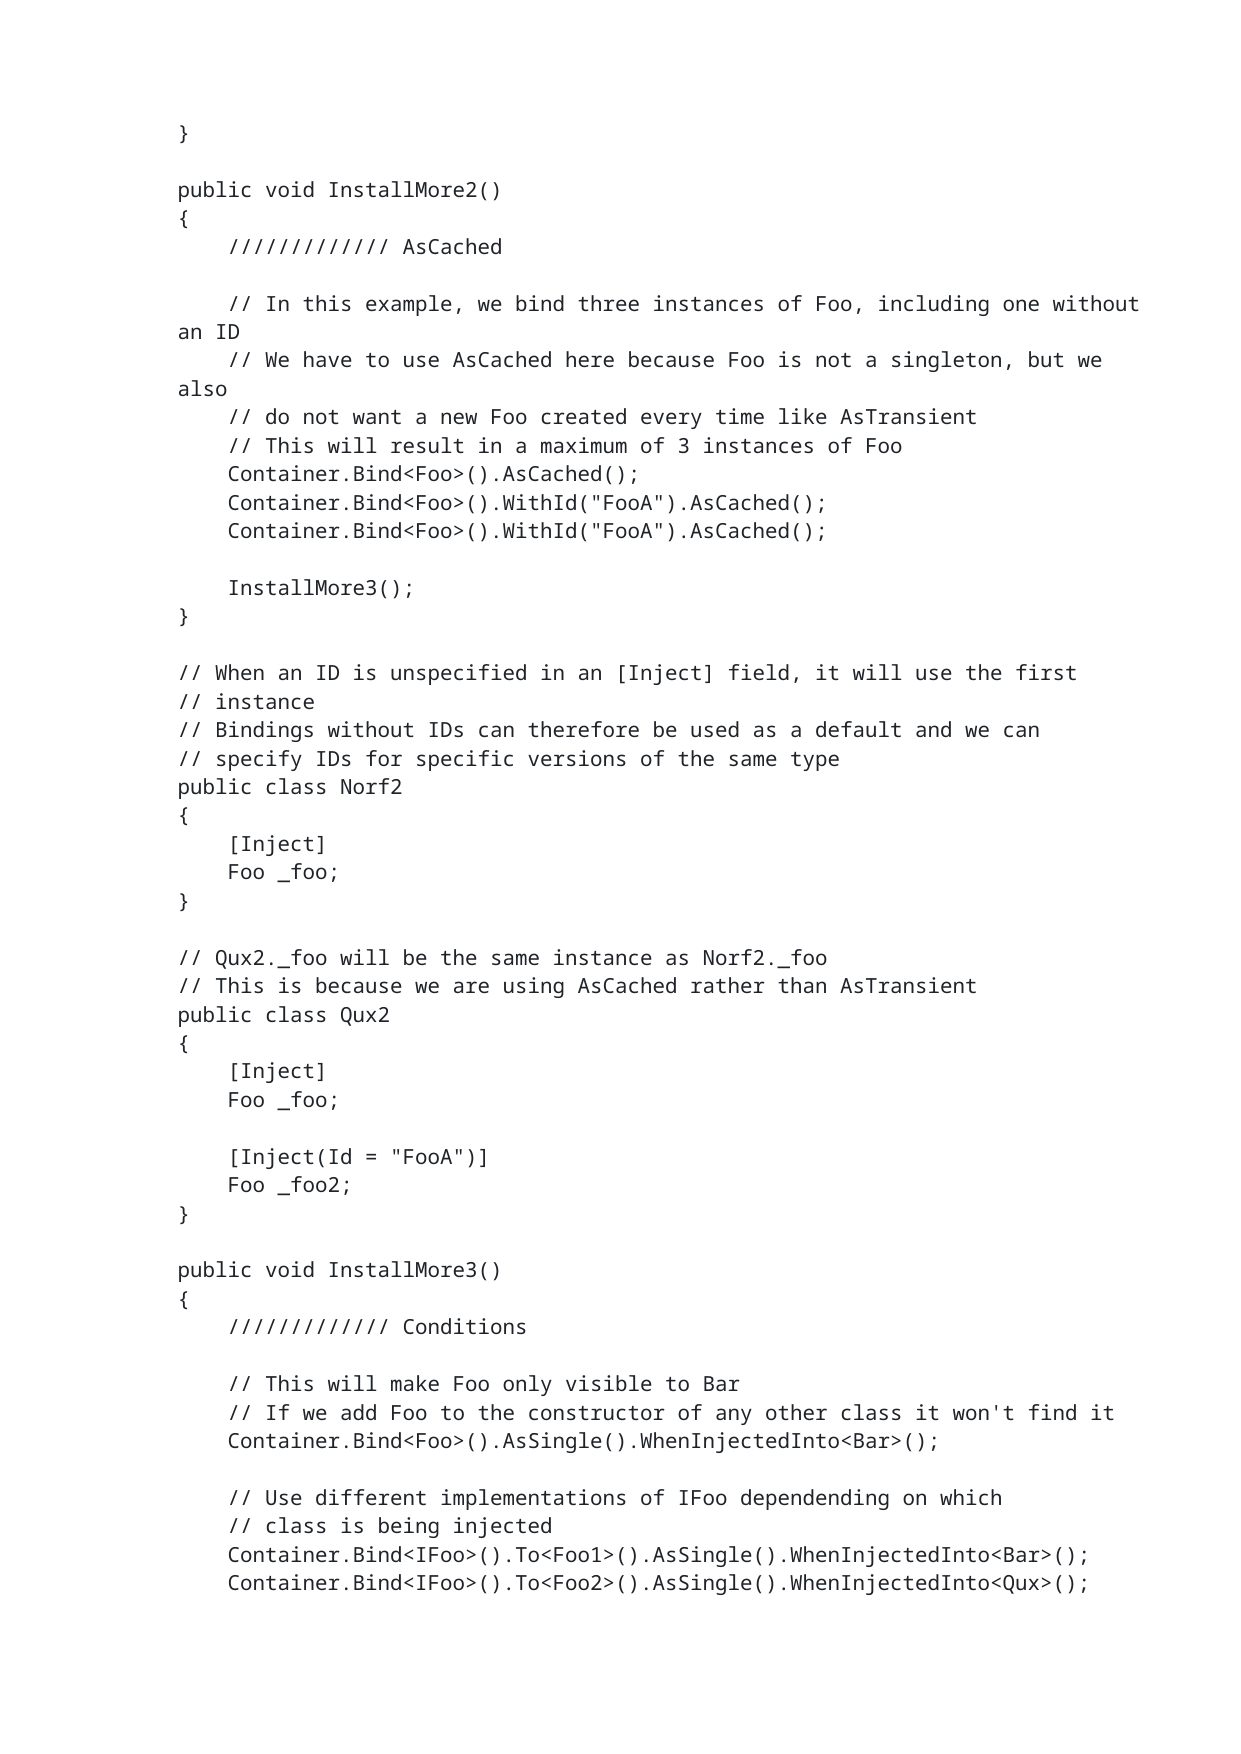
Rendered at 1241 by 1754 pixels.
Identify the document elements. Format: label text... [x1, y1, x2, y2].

text } [177, 1199, 1152, 1227]
text { [177, 203, 1152, 232]
text Container.Bind<Foo>().AsSingle().WhenInjectedInto<Bar>(); [177, 1426, 1152, 1455]
text // instance [177, 687, 1152, 715]
text public void InstallMore3() [177, 1256, 1152, 1284]
text Container.Bind<Foo>().WithId("FooA").AsCached(); [177, 516, 1152, 545]
text [Inject(Id = "FooA")] [177, 1142, 1152, 1170]
text // In this example, we bind three instances of Foo, including one without an ID [177, 289, 1152, 346]
text Container.Bind<Foo>().AsCached(); [177, 459, 1152, 488]
text // This will result in a maximum of 3 instances of Foo [177, 431, 1152, 459]
text ///////////// Conditions [177, 1312, 1152, 1341]
text public void InstallMore2() [177, 175, 1152, 203]
text { [177, 801, 1152, 829]
text Foo _foo2; [177, 1170, 1152, 1199]
text // If we add Foo to the constructor of any other class it won't find it [177, 1398, 1152, 1426]
text // We have to use AsCached here because Foo is not a singleton, but we also [177, 346, 1152, 402]
text } [177, 602, 1152, 630]
text // class is being injected [177, 1512, 1152, 1540]
text // Qux2._foo will be the same instance as Norf2._foo [177, 943, 1152, 971]
text Foo _foo; [177, 1085, 1152, 1113]
text Container.Bind<IFoo>().To<Foo2>().AsSingle().WhenInjectedInto<Qux>(); [177, 1568, 1152, 1597]
text } [177, 886, 1152, 914]
text // Use different implementations of IFoo dependending on which [177, 1483, 1152, 1512]
text { [177, 1284, 1152, 1312]
text public class Norf2 [177, 772, 1152, 801]
text // When an ID is unspecified in an [Inject] field, it will use the first [177, 658, 1152, 687]
text // This is because we are using AsCached rather than AsTransient [177, 971, 1152, 1000]
text InstallMore3(); [177, 573, 1152, 602]
text // do not want a new Foo created every time like AsTransient [177, 402, 1152, 431]
text Foo _foo; [177, 857, 1152, 886]
text // Bindings without IDs can therefore be used as a default and we can [177, 715, 1152, 744]
text Container.Bind<IFoo>().To<Foo1>().AsSingle().WhenInjectedInto<Bar>(); [177, 1540, 1152, 1568]
text ///////////// AsCached [177, 232, 1152, 260]
text // specify IDs for specific versions of the same type [177, 744, 1152, 772]
text [Inject] [177, 829, 1152, 857]
text // This will make Foo only visible to Bar [177, 1369, 1152, 1398]
text { [177, 1028, 1152, 1057]
text [Inject] [177, 1057, 1152, 1085]
text } [177, 118, 1152, 147]
text public class Qux2 [177, 1000, 1152, 1028]
text Container.Bind<Foo>().WithId("FooA").AsCached(); [177, 488, 1152, 516]
